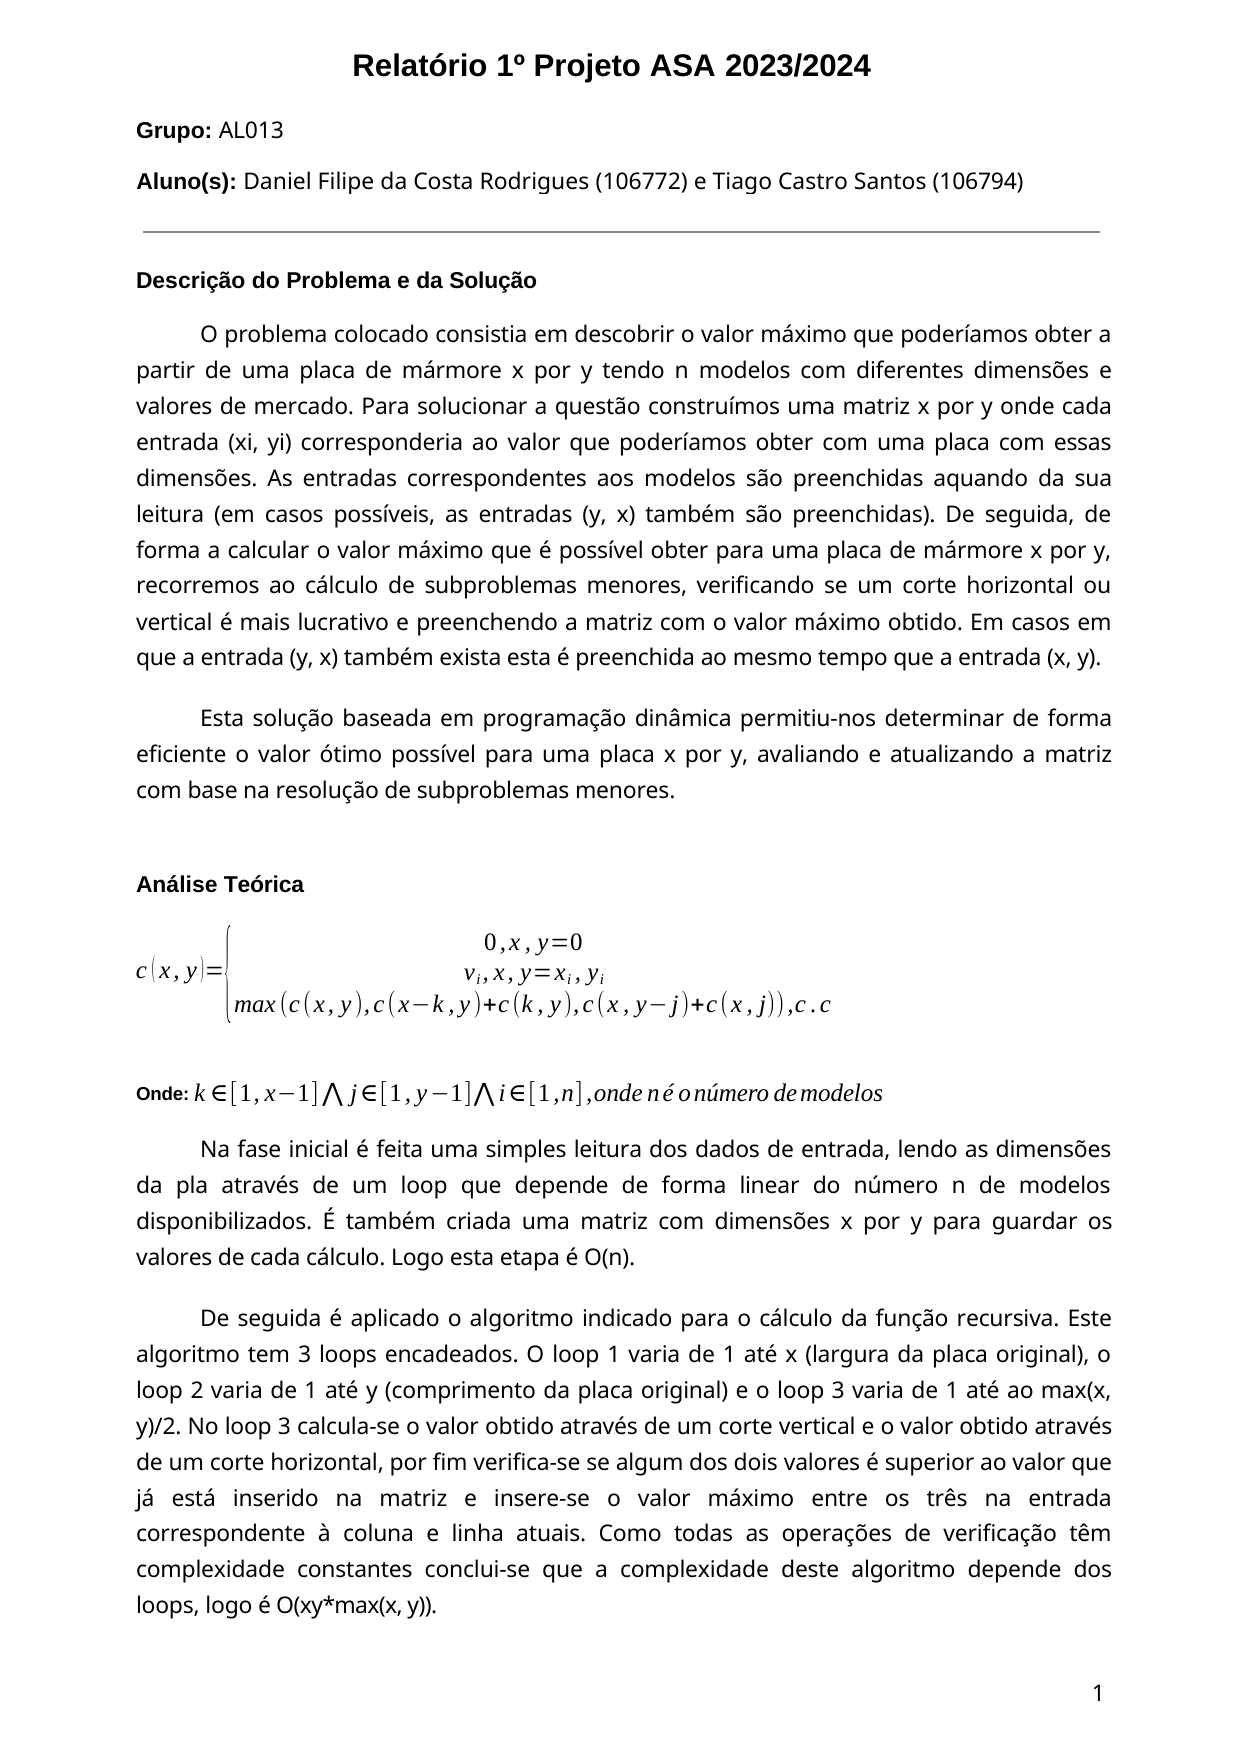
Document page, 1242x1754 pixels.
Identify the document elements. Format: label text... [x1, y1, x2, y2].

subtitle Descrição do Problema e da Solução [136, 267, 1112, 293]
text Na fase inicial é feita uma simples leitura dos dados de entrada, lendo as dimensões da pla através de um loop que depende de forma linear do número n de modelos disponibilizados. É também criada uma matriz com dimensões x por y para guardar os valores de cada cálculo. Logo esta etapa é O(n). [136, 1133, 1112, 1272]
text De seguida é aplicado o algoritmo indicado para o cálculo da função recursiva. Este algoritmo tem 3 loops encadeados. O loop 1 varia de 1 até x (largura da placa original), o loop 2 varia de 1 até y (comprimento da placa original) e o loop 3 varia de 1 até ao max(x, y)/2. No loop 3 calcula-se o valor obtido através de um corte vertical e o valor obtido através de um corte horizontal, por fim verifica-se se algum dos dois valores é superior ao valor que já está inserido na matriz e insere-se o valor máximo entre os três na entrada correspondente à coluna e linha atuais. Como todas as operações de verificação têm complexidade constantes conclui-se que a complexidade deste algoritmo depende dos loops, logo é O(xy*max(x, y)). [136, 1302, 1112, 1621]
text Esta solução baseada em programação dinâmica permitiu-nos determinar de forma eficiente o valor ótimo possível para uma placa x por y, avaliando e atualizando a matriz com base na resolução de subproblemas menores. [136, 702, 1112, 805]
text O problema colocado consistia em descobrir o valor máximo que poderíamos obter a partir de uma placa de mármore x por y tendo n modelos com diferentes dimensões e valores de mercado. Para solucionar a questão construímos uma matriz x por y onde cada entrada (xi, yi) corresponderia ao valor que poderíamos obter com uma placa com essas dimensões. As entradas correspondentes aos modelos são preenchidas aquando da sua leitura (em casos possíveis, as entradas (y, x) também são preenchidas). De seguida, de forma a calcular o valor máximo que é possível obter para uma placa de mármore x por y, recorremos ao cálculo de subproblemas menores, verificando se um corte horizontal ou vertical é mais lucrativo e preenchendo a matriz com o valor máximo obtido. Em casos em que a entrada (y, x) também exista esta é preenchida ao mesmo tempo que a entrada (x, y). [136, 318, 1112, 673]
subtitle Onde: [136, 1079, 1112, 1108]
subtitle Análise Teórica [136, 871, 1112, 897]
